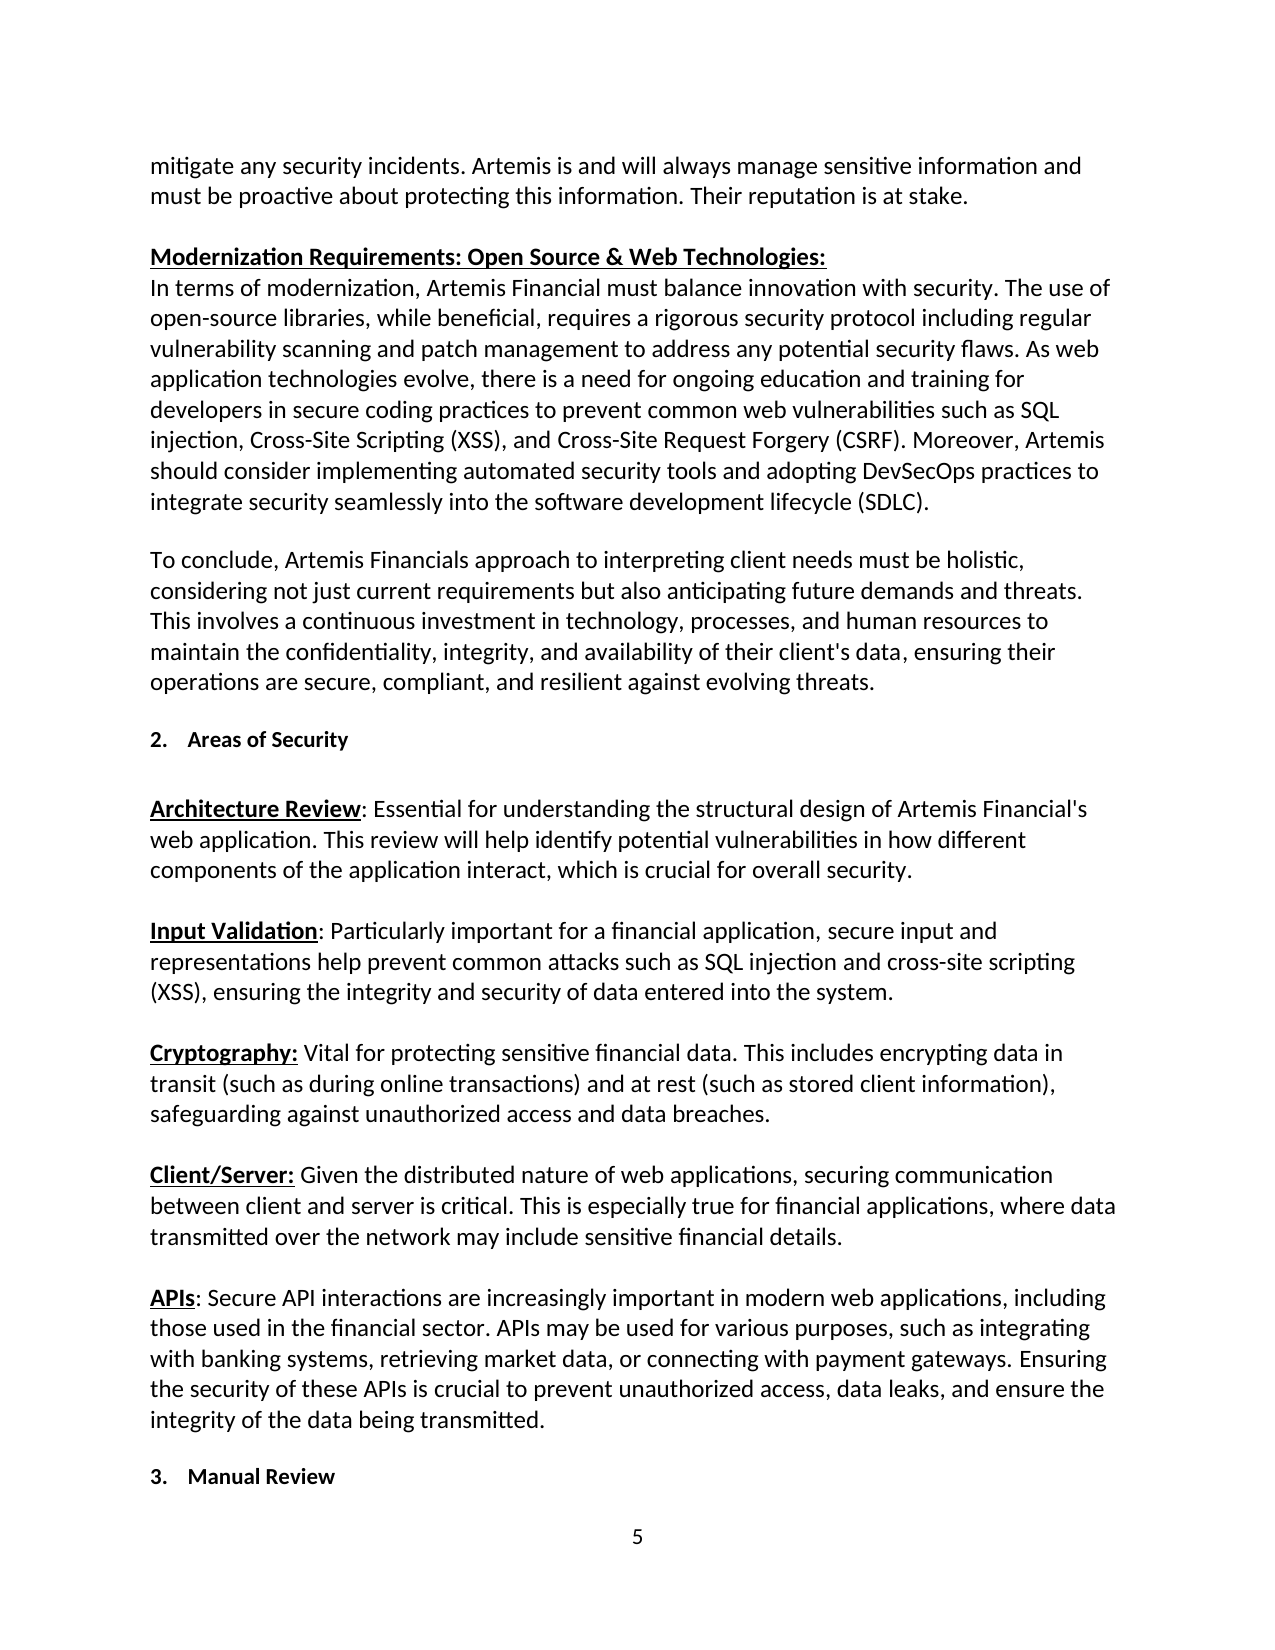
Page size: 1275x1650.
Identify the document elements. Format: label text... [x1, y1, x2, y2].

text Architecture Review: Essential for understanding the structural design of Artemis Financial's web application. This review will help identify potential vulnerabilities in how different components of the application interact, which is crucial for overall security. [150, 793, 1125, 885]
text APIs: Secure API interactions are increasingly important in modern web applications, including those used in the financial sector. APIs may be used for various purposes, such as integrating with banking systems, retrieving market data, or connecting with payment gateways. Ensuring the security of these APIs is crucial to prevent unauthorized access, data leaks, and ensure the integrity of the data being transmitted. [150, 1282, 1125, 1434]
text In terms of modernization, Artemis Financial must balance innovation with security. The use of open-source libraries, while beneficial, requires a rigorous security protocol including regular vulnerability scanning and patch management to address any potential security flaws. As web application technologies evolve, there is a need for ongoing education and training for developers in secure coding practices to prevent common web vulnerabilities such as SQL injection, Cross-Site Scripting (XSS), and Cross-Site Request Forgery (CSRF). Moreover, Artemis should consider implementing automated security tools and adopting DevSecOps practices to integrate security seamlessly into the software development lifecycle (SDLC). [150, 272, 1125, 516]
text Input Validation: Particularly important for a financial application, secure input and representations help prevent common attacks such as SQL injection and cross-site scripting (XSS), ensuring the integrity and security of data entered into the system. [150, 916, 1125, 1007]
text Modernization Requirements: Open Source & Web Technologies: [150, 242, 1125, 272]
text Cryptography: Vital for protecting sensitive financial data. This includes encrypting data in transit (such as during online transactions) and at rest (such as stored client information), safeguarding against unauthorized access and data breaches. [150, 1038, 1125, 1129]
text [150, 150, 1125, 211]
text Client/Server: Given the distributed nature of web applications, securing communication between client and server is critical. This is especially true for financial applications, where data transmitted over the network may include sensitive financial details. [150, 1160, 1125, 1251]
subtitle Areas of Security [150, 725, 1125, 753]
subtitle Manual Review [150, 1462, 1125, 1490]
text To conclude, Artemis Financials approach to interpreting client needs must be holistic, considering not just current requirements but also anticipating future demands and threats. This involves a continuous investment in technology, processes, and human resources to maintain the confidentiality, integrity, and availability of their client's data, ensuring their operations are secure, compliant, and resilient against evolving threats. [150, 544, 1125, 697]
